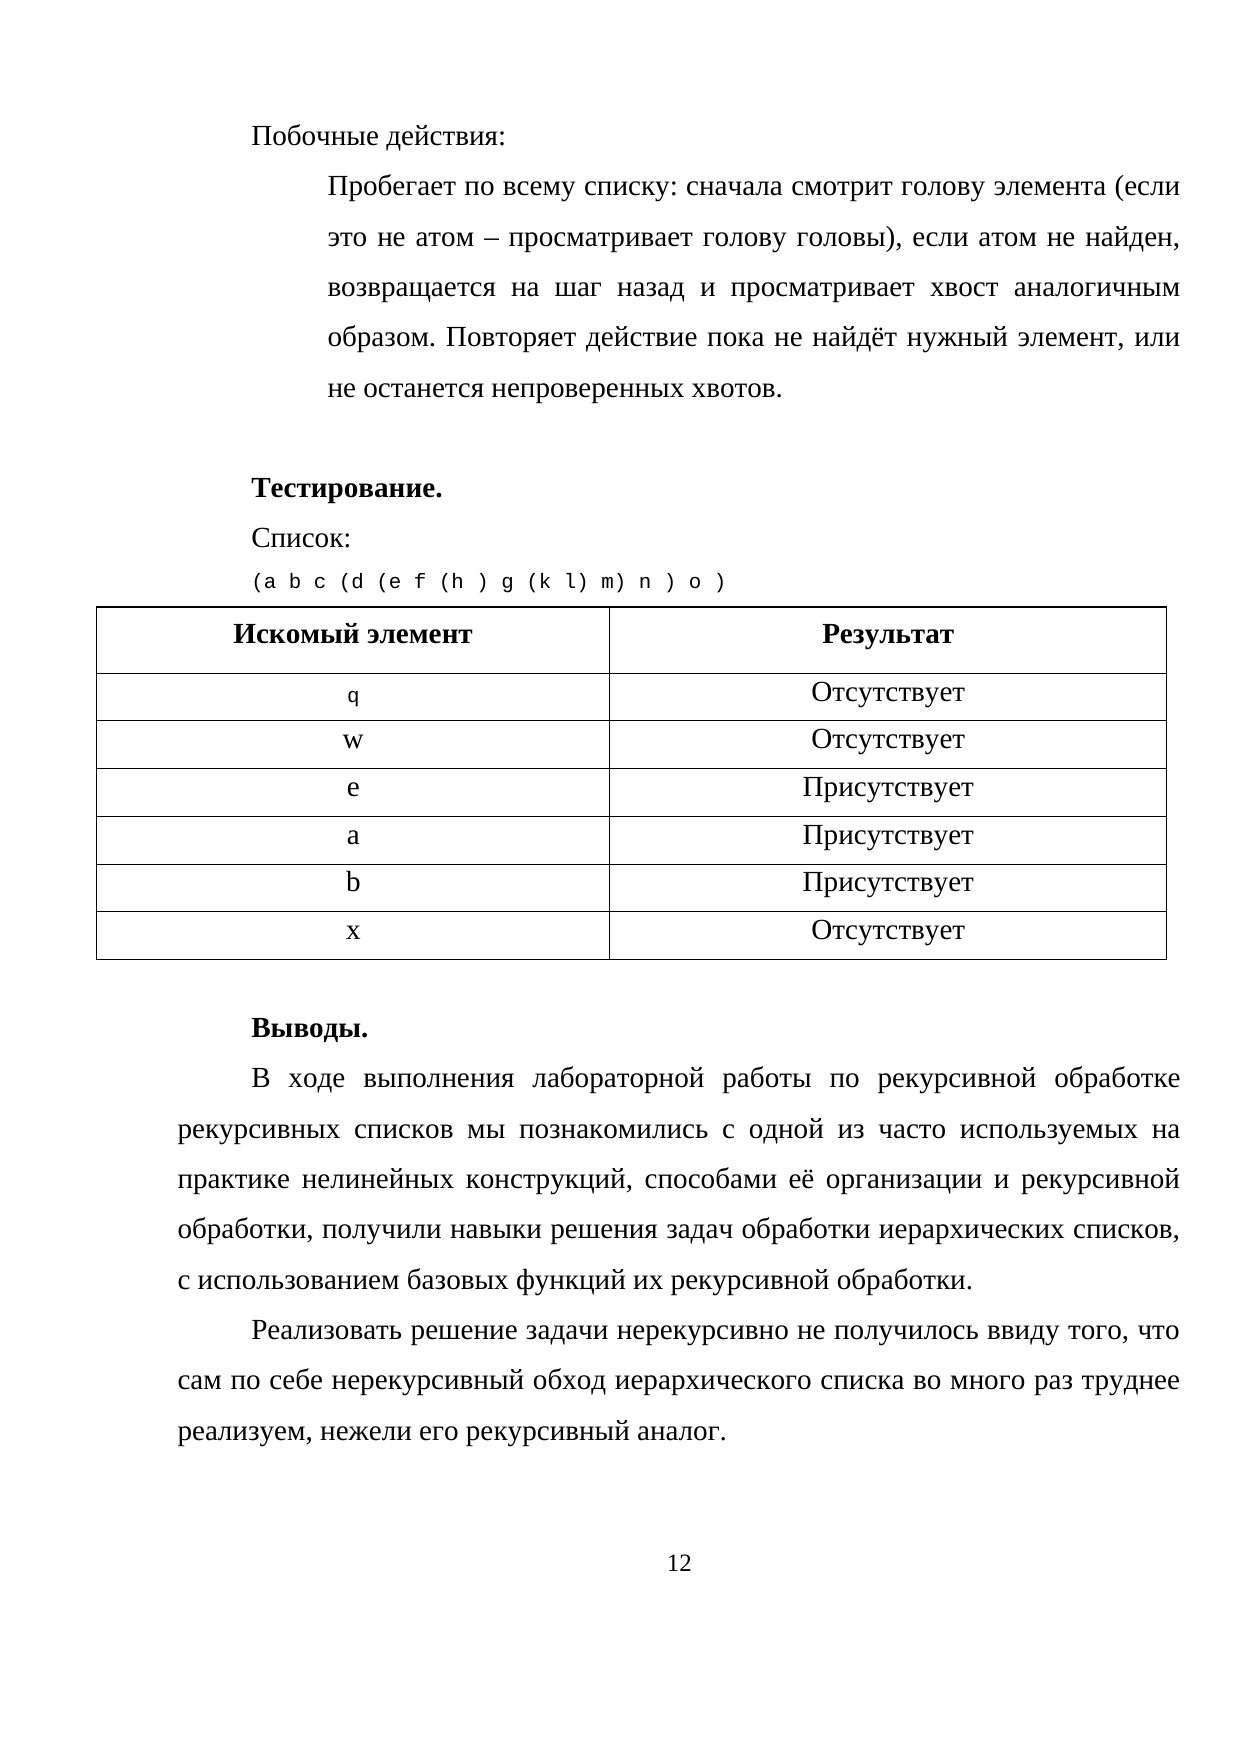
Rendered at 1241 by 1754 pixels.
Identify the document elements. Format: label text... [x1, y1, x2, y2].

table_cell Отсутствует [610, 721, 1166, 768]
table_cell b [97, 865, 609, 911]
text (a b c (d (e f (h ) g (k l) m) n ) o ) [177, 571, 1181, 594]
table_cell Присутствует [610, 817, 1166, 863]
text Тестирование. [177, 470, 1181, 504]
table_cell q [97, 674, 609, 720]
table_cell x [97, 912, 609, 959]
text Список: [177, 521, 1181, 554]
text Побочные действия: [177, 118, 1181, 152]
text Выводы. [177, 1010, 1181, 1044]
text Пробегает по всему списку: сначала смотрит голову элемента (если это не атом – просматривает голову головы), если атом не найден, возвращается на шаг назад и просматривает хвост аналогичным образом. Повторяет действие пока не найдёт нужный элемент, или не останется непроверенных хвотов. [327, 168, 1181, 403]
table_cell Отсутствует [610, 674, 1166, 720]
table_cell a [97, 817, 609, 863]
table_cell w [97, 721, 609, 768]
text В ходе выполнения лабораторной работы по рекурсивной обработке рекурсивных списков мы познакомились с одной из часто используемых на практике нелинейных конструкций, способами её организации и рекурсивной обработки, получили навыки решения задач обработки иерархических списков, с использованием базовых функций их рекурсивной обработки. [177, 1061, 1181, 1295]
table_header Результат [610, 608, 1166, 673]
table_header Искомый элемент [97, 608, 609, 673]
table_cell Присутствует [610, 865, 1166, 911]
table_cell Отсутствует [610, 912, 1166, 959]
text Реализовать решение задачи нерекурсивно не получилось ввиду того, что сам по себе нерекурсивный обход иерархического списка во много раз труднее реализуем, нежели его рекурсивный аналог. [177, 1312, 1181, 1446]
table_cell Присутствует [610, 769, 1166, 816]
table_cell e [97, 769, 609, 816]
